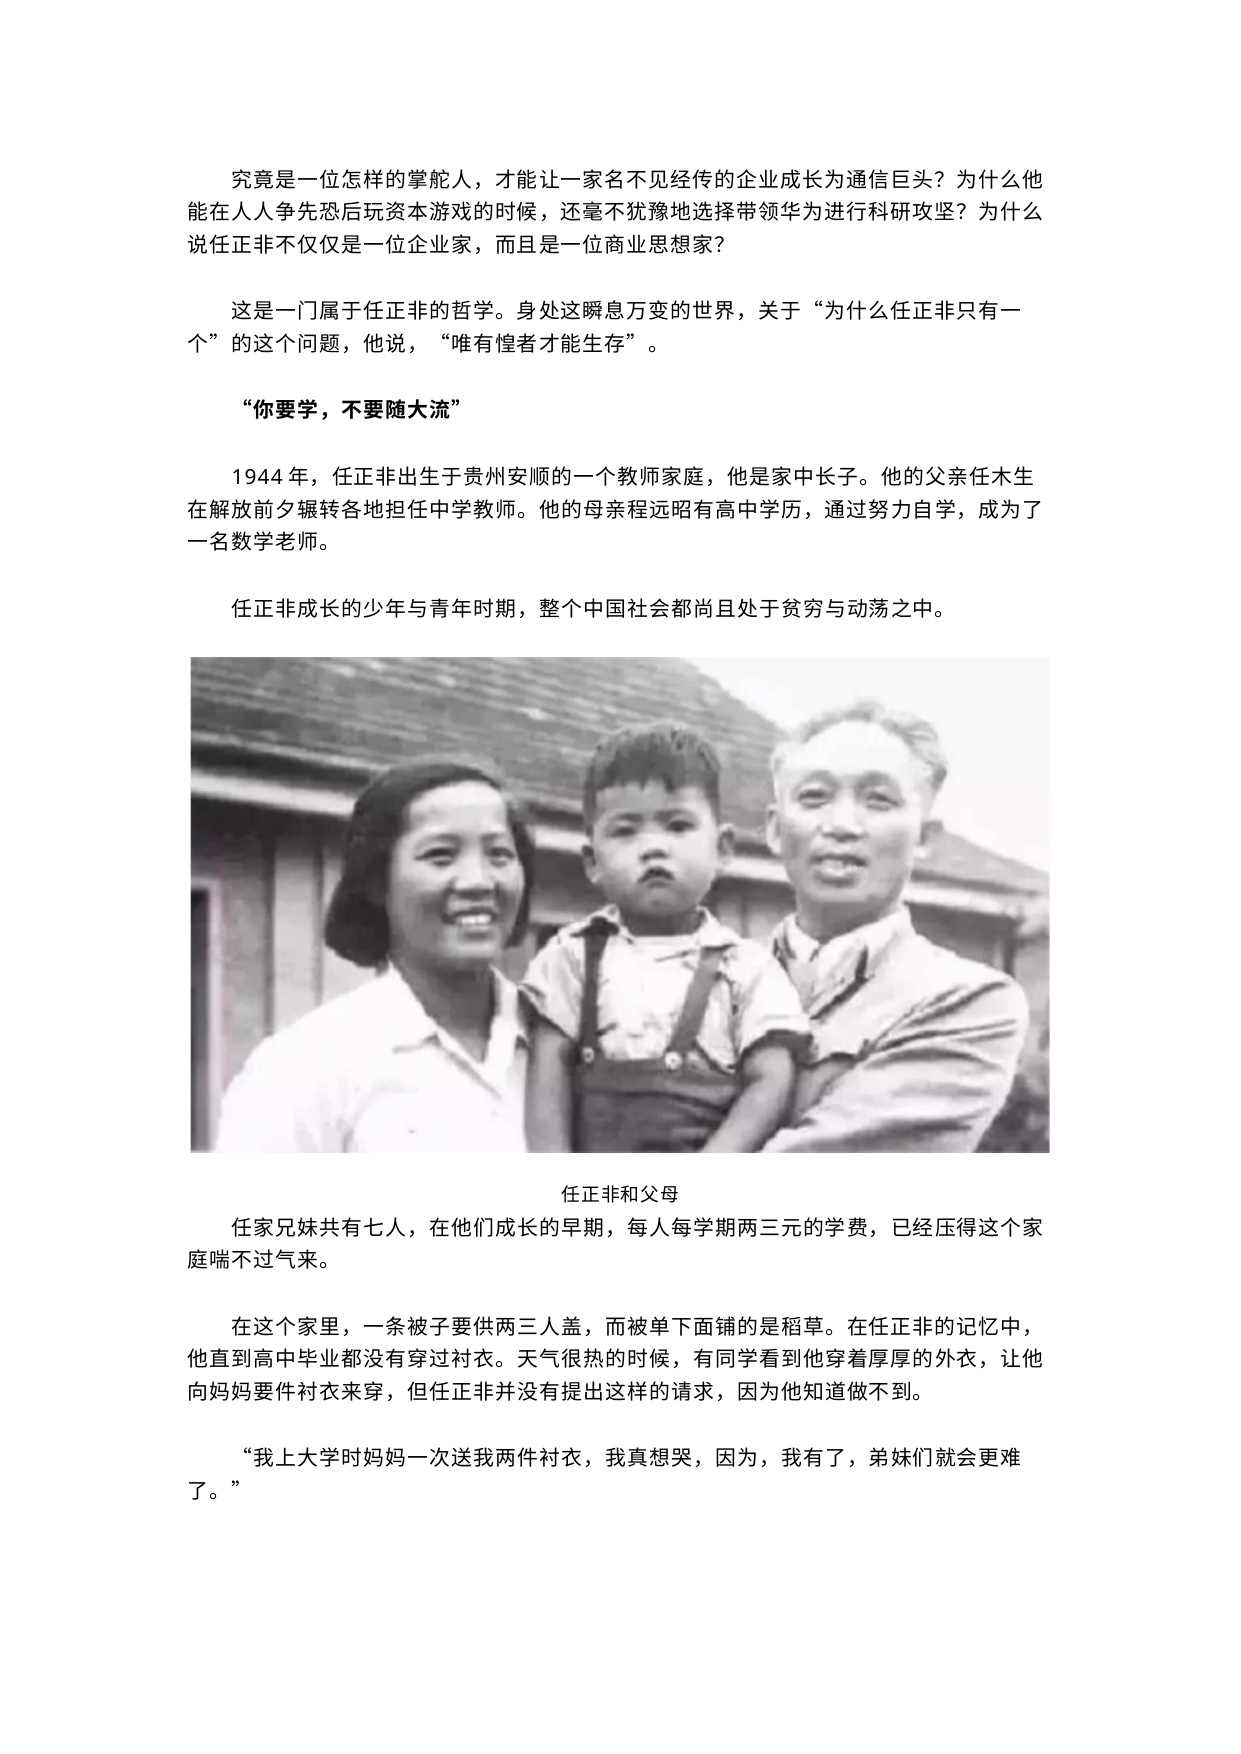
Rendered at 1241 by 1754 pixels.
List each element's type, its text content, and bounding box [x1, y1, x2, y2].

text 任家兄妹共有七人，在他们成长的早期，每人每学期两三元的学费，已经压得这个家庭喘不过气来。 [187, 1210, 1053, 1275]
text 这是一门属于任正非的哲学。身处这瞬息万变的世界，关于“为什么任正非只有一个”的这个问题，他说，“唯有惶者才能生存”。 [187, 293, 1053, 358]
text 1944年，任正非出生于贵州安顺的一个教师家庭，他是家中长子。他的父亲任木生在解放前夕辗转各地担任中学教师。他的母亲程远昭有高中学历，通过努力自学，成为了一名数学老师。 [187, 459, 1053, 557]
text “我上大学时妈妈一次送我两件衬衣，我真想哭，因为，我有了，弟妹们就会更难了。” [187, 1440, 1053, 1505]
text “你要学，不要随大流” [187, 393, 1053, 425]
text 究竟是一位怎样的掌舵人，才能让一家名不见经传的企业成长为通信巨头？为什么他能在人人争先恐后玩资本游戏的时候，还毫不犹豫地选择带领华为进行科研攻坚？为什么说任正非不仅仅是一位企业家，而且是一位商业思想家？ [187, 162, 1053, 259]
text 在这个家里，一条被子要供两三人盖，而被单下面铺的是稻草。在任正非的记忆中，他直到高中毕业都没有穿过衬衣。天气很热的时候，有同学看到他穿着厚厚的外衣，让他向妈妈要件衬衣来穿，但任正非并没有提出这样的请求，因为他知道做不到。 [187, 1309, 1053, 1406]
picture [190, 657, 1050, 1153]
text 任正非成长的少年与青年时期，整个中国社会都尚且处于贫穷与动荡之中。 [187, 591, 1053, 623]
